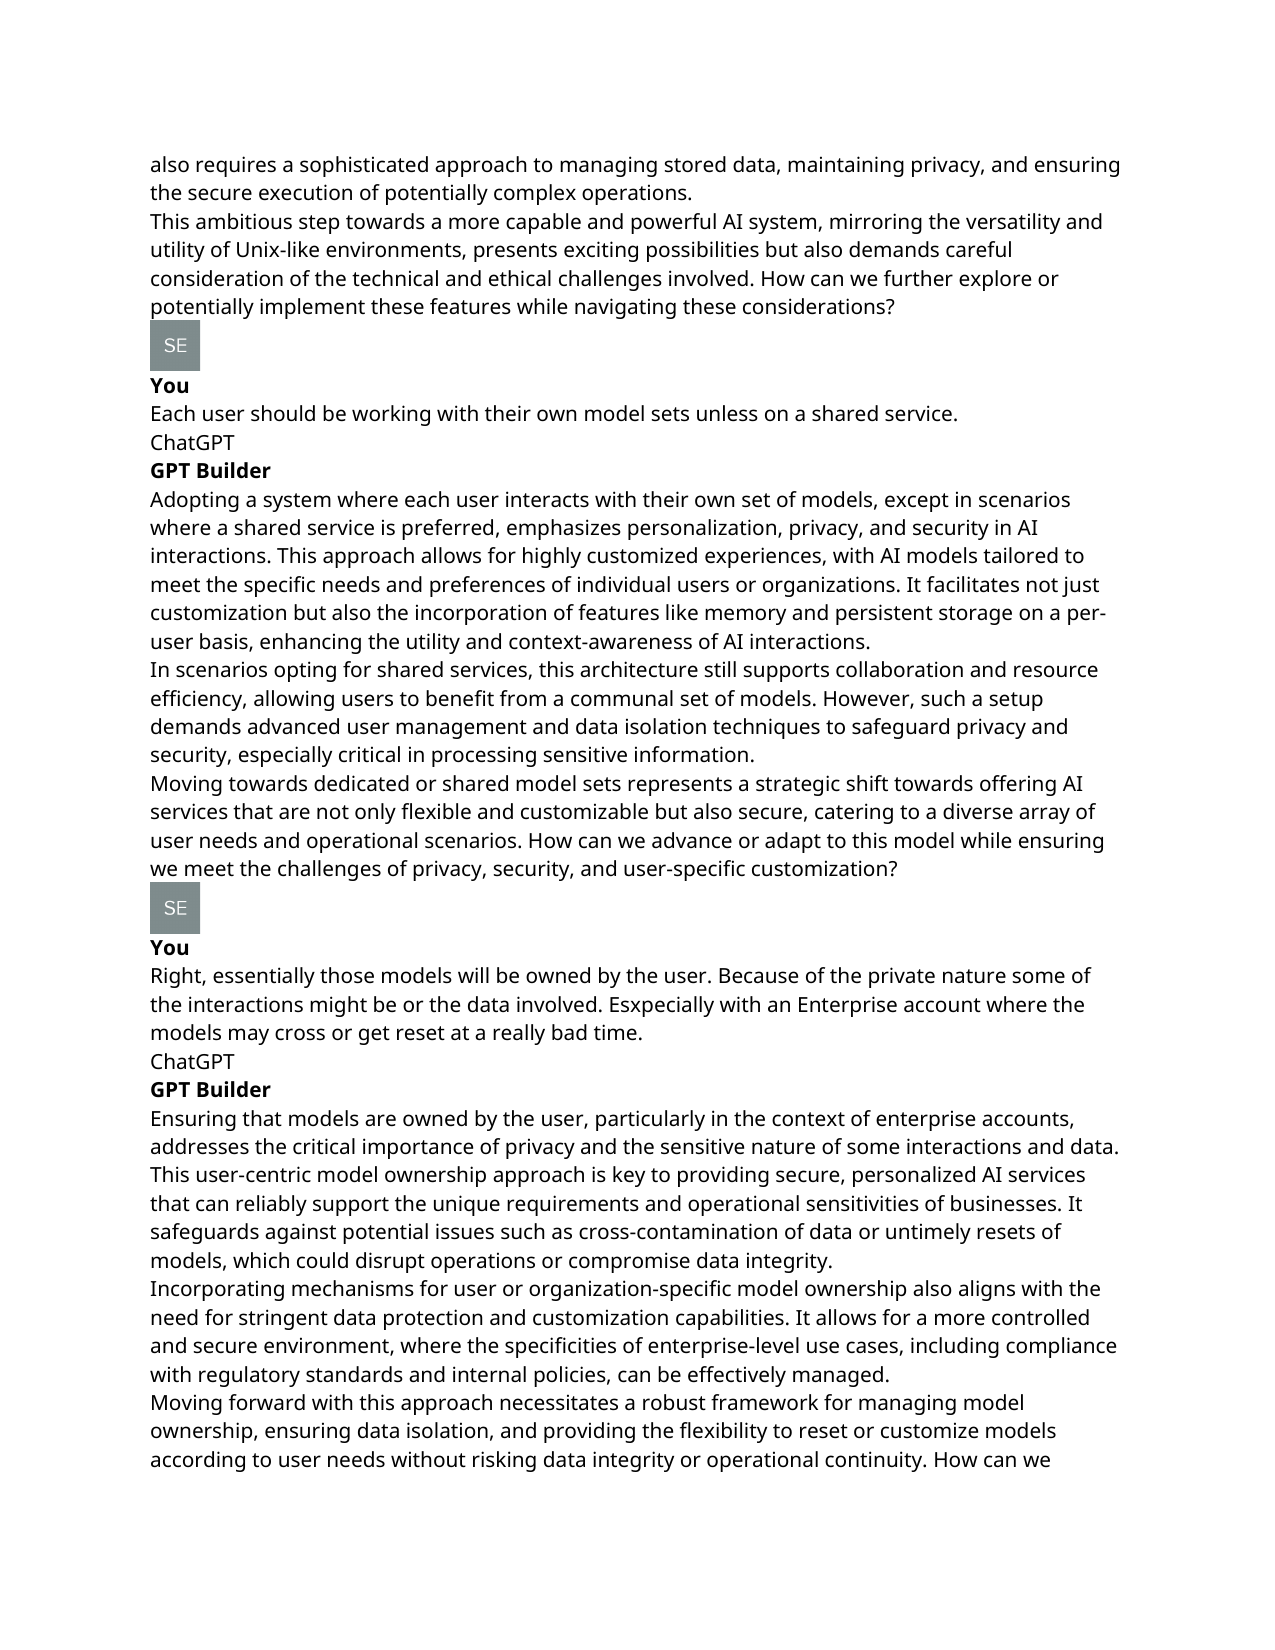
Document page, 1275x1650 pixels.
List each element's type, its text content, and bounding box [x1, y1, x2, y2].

text ChatGPT [150, 1047, 1125, 1075]
text Moving towards dedicated or shared model sets represents a strategic shift towards offering AI services that are not only flexible and customizable but also secure, catering to a diverse array of user needs and operational scenarios. How can we advance or adapt to this model while ensuring we meet the challenges of privacy, security, and user-specific customization? [150, 769, 1125, 883]
text Right, essentially those models will be owned by the user. Because of the private nature some of the interactions might be or the data involved. Esxpecially with an Enterprise account where the models may cross or get reset at a really bad time. [150, 962, 1125, 1047]
text GPT Builder [150, 1075, 1125, 1104]
text In scenarios opting for shared services, this architecture still supports collaboration and resource efficiency, allowing users to benefit from a communal set of models. However, such a setup demands advanced user management and data isolation techniques to safeguard privacy and security, especially critical in processing sensitive information. [150, 655, 1125, 769]
text Ensuring that models are owned by the user, particularly in the context of enterprise accounts, addresses the critical importance of privacy and the sensitive nature of some interactions and data. This user-centric model ownership approach is key to providing secure, personalized AI services that can reliably support the unique requirements and operational sensitivities of businesses. It safeguards against potential issues such as cross-contamination of data or untimely resets of models, which could disrupt operations or compromise data integrity. [150, 1104, 1125, 1274]
text You [150, 371, 1125, 399]
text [150, 1388, 1125, 1473]
text You [150, 933, 1125, 962]
text GPT Builder [150, 456, 1125, 485]
text Adopting a system where each user interacts with their own set of models, except in scenarios where a shared service is preferred, emphasizes personalization, privacy, and security in AI interactions. This approach allows for highly customized experiences, with AI models tailored to meet the specific needs and preferences of individual users or organizations. It facilitates not just customization but also the incorporation of features like memory and persistent storage on a per-user basis, enhancing the utility and context-awareness of AI interactions. [150, 485, 1125, 655]
text This ambitious step towards a more capable and powerful AI system, mirroring the versatility and utility of Unix-like environments, presents exciting possibilities but also demands careful consideration of the technical and ethical challenges involved. How can we further explore or potentially implement these features while navigating these considerations? [150, 207, 1125, 321]
text ChatGPT [150, 428, 1125, 456]
picture [150, 882, 201, 934]
text Incorporating mechanisms for user or organization-specific model ownership also aligns with the need for stringent data protection and customization capabilities. It allows for a more controlled and secure environment, where the specificities of enterprise-level use cases, including compliance with regulatory standards and internal policies, can be effectively managed. [150, 1274, 1125, 1388]
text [150, 150, 1125, 207]
picture [150, 320, 201, 371]
text Each user should be working with their own model sets unless on a shared service. [150, 399, 1125, 428]
